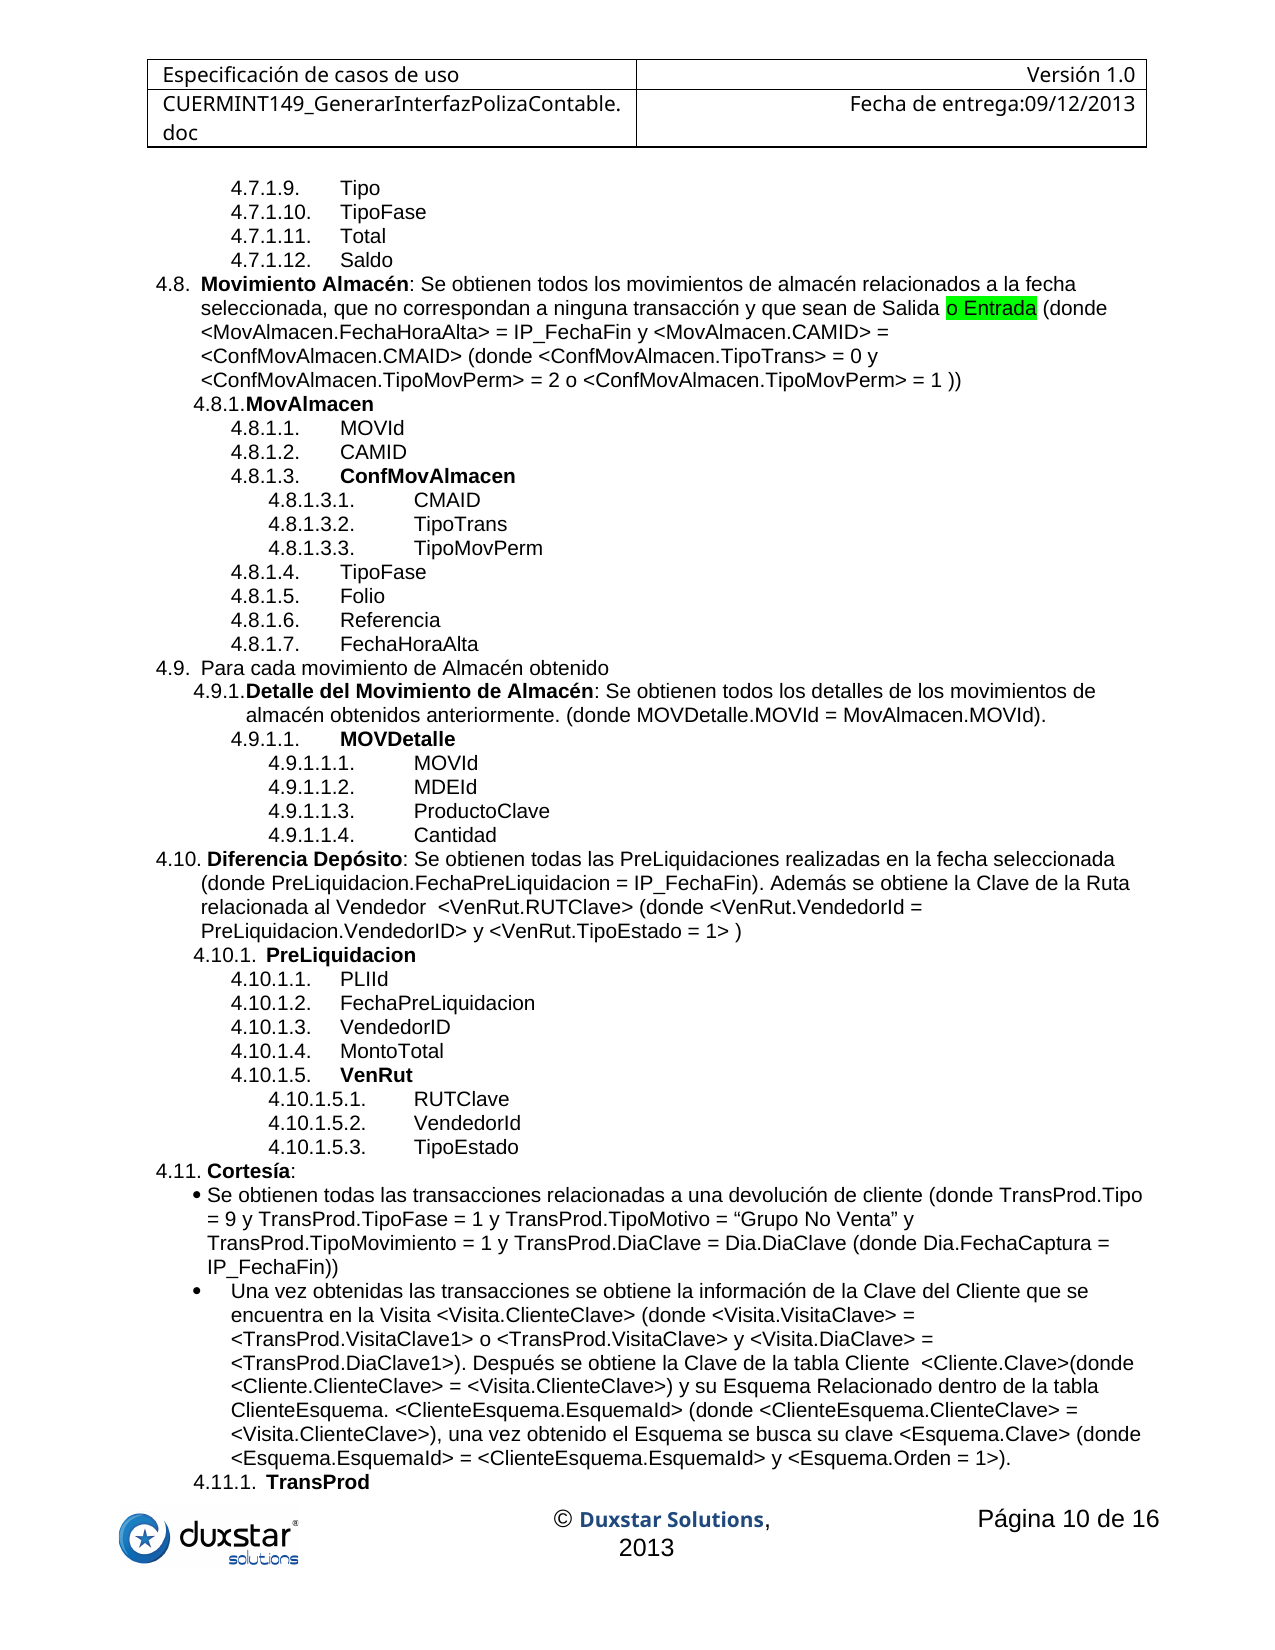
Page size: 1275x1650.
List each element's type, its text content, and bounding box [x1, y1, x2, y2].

list MOVDetalle [231, 727, 1157, 751]
list Movimiento Almacén: Se obtienen todos los movimientos de almacén relacionados a la fecha seleccionada, que no correspondan a ninguna transacción y que sean de Salida o Entrada (donde <MovAlmacen.FechaHoraAlta> = IP_FechaFin y <MovAlmacen.CAMID> = <ConfMovAlmacen.CMAID> (donde <ConfMovAlmacen.TipoTrans> = 0 y <ConfMovAlmacen.TipoMovPerm> = 2 o <ConfMovAlmacen.TipoMovPerm> = 1 )) [156, 272, 1157, 392]
list ProductoClave [268, 799, 1157, 823]
list Una vez obtenidas las transacciones se obtiene la información de la Clave del Cliente que se encuentra en la Visita <Visita.ClienteClave> (donde <Visita.VisitaClave> = <TransProd.VisitaClave1> o <TransProd.VisitaClave> y <Visita.DiaClave> = <TransProd.DiaClave1>). Después se obtiene la Clave de la tabla Cliente <Cliente.Clave>(donde <Cliente.ClienteClave> = <Visita.ClienteClave>) y su Esquema Relacionado dentro de la tabla ClienteEsquema. <ClienteEsquema.EsquemaId> (donde <ClienteEsquema.ClienteClave> = <Visita.ClienteClave>), una vez obtenido el Esquema se busca su clave <Esquema.Clave> (donde <Esquema.EsquemaId> = <ClienteEsquema.EsquemaId> y <Esquema.Orden = 1>). [193, 1278, 1157, 1470]
list FechaHoraAlta [231, 631, 1157, 655]
list Folio [231, 583, 1157, 607]
list Detalle del Movimiento de Almacén: Se obtienen todos los detalles de los movimientos de almacén obtenidos anteriormente. (donde MOVDetalle.MOVId = MovAlmacen.MOVId). [193, 679, 1157, 727]
list MOVId [231, 416, 1157, 440]
list Para cada movimiento de Almacén obtenido [156, 655, 1157, 679]
list CMAID [268, 488, 1157, 512]
list FechaPreLiquidacion [231, 991, 1157, 1015]
list VendedorID [231, 1015, 1157, 1039]
list CAMID [231, 440, 1157, 464]
list ConfMovAlmacen [231, 464, 1157, 488]
list TipoFase [231, 200, 1157, 224]
list TipoTrans [268, 512, 1157, 536]
list MovAlmacen [193, 392, 1157, 416]
list MOVId [268, 751, 1157, 775]
list Cantidad [268, 823, 1157, 847]
picture [118, 1503, 299, 1568]
list MDEId [268, 775, 1157, 799]
list TipoEstado [268, 1134, 1157, 1158]
list Saldo [231, 248, 1157, 272]
list TransProd [193, 1470, 1157, 1494]
list VendedorId [268, 1111, 1157, 1134]
list PreLiquidacion [193, 943, 1157, 967]
list PLIId [231, 967, 1157, 991]
list Tipo [231, 176, 1157, 200]
list Total [231, 224, 1157, 248]
list Cortesía: [156, 1158, 1157, 1182]
list VenRut [231, 1063, 1157, 1087]
list TipoMovPerm [268, 536, 1157, 559]
list Se obtienen todas las transacciones relacionadas a una devolución de cliente (donde TransProd.Tipo = 9 y TransProd.TipoFase = 1 y TransProd.TipoMotivo = “Grupo No Venta” y TransProd.TipoMovimiento = 1 y TransProd.DiaClave = Dia.DiaClave (donde Dia.FechaCaptura = IP_FechaFin)) [193, 1182, 1157, 1278]
list Diferencia Depósito: Se obtienen todas las PreLiquidaciones realizadas en la fecha seleccionada (donde PreLiquidacion.FechaPreLiquidacion = IP_FechaFin). Además se obtiene la Clave de la Ruta relacionada al Vendedor <VenRut.RUTClave> (donde <VenRut.VendedorId = PreLiquidacion.VendedorID> y <VenRut.TipoEstado = 1> ) [156, 847, 1157, 943]
list TipoFase [231, 559, 1157, 583]
list RUTClave [268, 1087, 1157, 1111]
list Referencia [231, 607, 1157, 631]
list MontoTotal [231, 1039, 1157, 1063]
